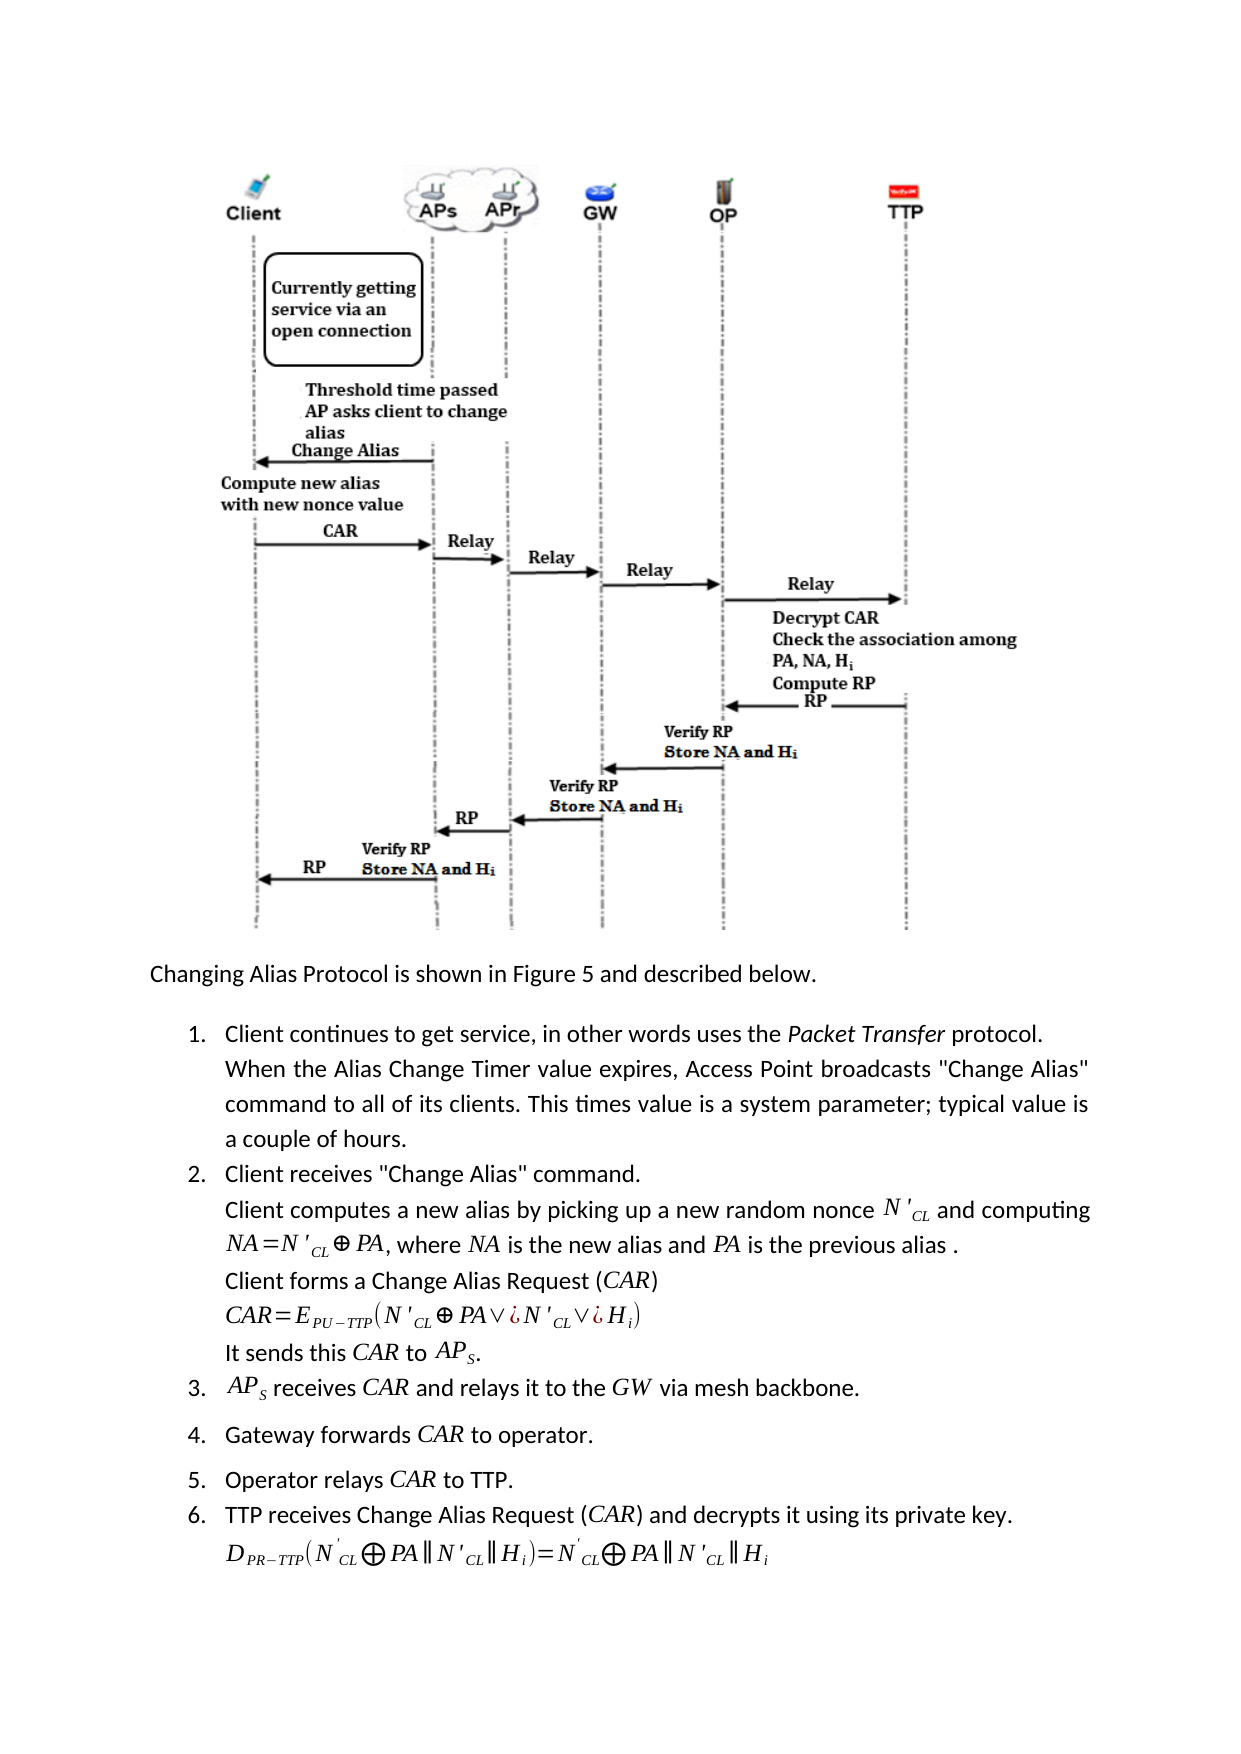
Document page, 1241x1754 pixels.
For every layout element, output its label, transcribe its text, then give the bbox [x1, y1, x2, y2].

list Gateway forwards to operator. [187, 1419, 1090, 1449]
list receives and relays it to the via mesh backbone. [187, 1372, 1090, 1403]
picture [212, 150, 1028, 930]
list Client forms a Change Alias Request () [225, 1265, 1090, 1296]
list TTP receives Change Alias Request () and decrypts it using its private key. [187, 1499, 1090, 1530]
list Operator relays to TTP. [187, 1464, 1090, 1495]
list Client continues to get service, in other words uses the Packet Transfer protocol. [187, 1018, 1090, 1049]
list It sends this to . [225, 1336, 1090, 1368]
list When the Alias Change Timer value expires, Access Point broadcasts "Change Alias" command to all of its clients. This times value is a system parameter; typical value is a couple of hours. [225, 1053, 1090, 1154]
list Client computes a new alias by picking up a new random nonce and computing , where is the new alias and is the previous alias . [225, 1193, 1090, 1261]
list Client receives "Change Alias" command. [187, 1158, 1090, 1189]
text Changing Alias Protocol is shown in Figure 5 and described below. [150, 958, 1090, 989]
